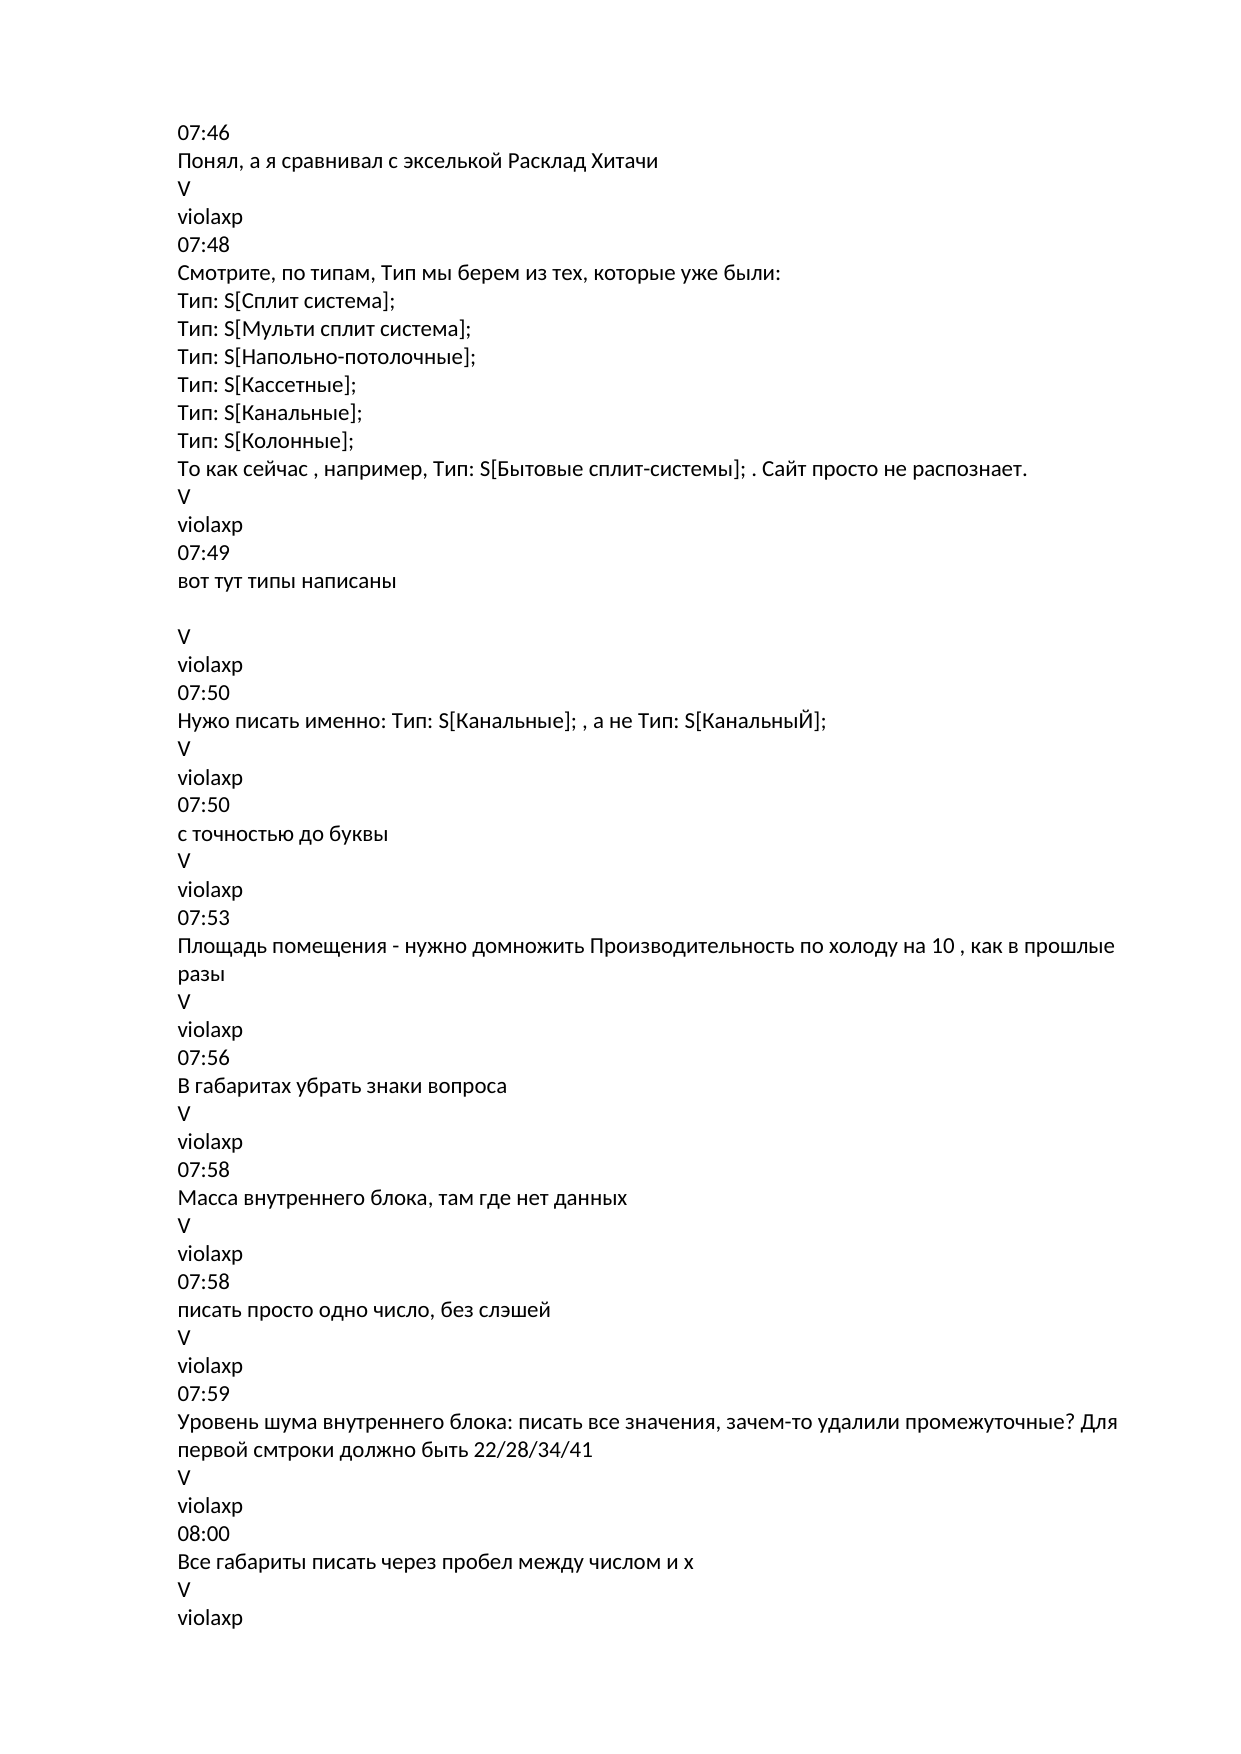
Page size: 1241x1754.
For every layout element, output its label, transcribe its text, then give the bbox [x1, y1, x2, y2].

text V [177, 174, 1152, 202]
text 07:46 [177, 118, 1152, 146]
text Все габариты писать через пробел между числом и х [177, 1547, 1152, 1575]
text V [177, 987, 1152, 1015]
text Уровень шума внутреннего блока: писать все значения, зачем-то удалили промежуточные? Для первой смтроки должно быть 22/28/34/41 [177, 1407, 1152, 1463]
text violaxp [177, 1127, 1152, 1155]
text Понял, а я сравнивал с экселькой Расклад Хитачи [177, 146, 1152, 174]
text V [177, 847, 1152, 875]
text 07:58 [177, 1267, 1152, 1295]
text 08:00 [177, 1519, 1152, 1547]
text Тип: S[Канальные]; [177, 398, 1152, 426]
text Нужо писать именно: Тип: S[Канальные]; , а не Тип: S[КанальныЙ]; [177, 707, 1152, 734]
text violaxp [177, 510, 1152, 538]
text violaxp [177, 875, 1152, 903]
text 07:53 [177, 903, 1152, 931]
text violaxp [177, 202, 1152, 230]
text Масса внутреннего блока, там где нет данных [177, 1183, 1152, 1211]
text 07:56 [177, 1043, 1152, 1071]
text писать просто одно число, без слэшей [177, 1295, 1152, 1323]
text V [177, 1575, 1152, 1603]
text То как сейчас , например, Тип: S[Бытовые сплит-системы]; . Сайт просто не распознает. [177, 454, 1152, 482]
text 07:59 [177, 1379, 1152, 1407]
text V [177, 622, 1152, 651]
text Тип: S[Колонные]; [177, 426, 1152, 454]
text V [177, 1099, 1152, 1127]
text violaxp [177, 763, 1152, 791]
text V [177, 482, 1152, 510]
text violaxp [177, 1491, 1152, 1519]
text V [177, 1323, 1152, 1351]
text вот тут типы написаны [177, 566, 1152, 594]
text 07:48 [177, 230, 1152, 258]
text violaxp [177, 1239, 1152, 1267]
text Тип: S[Мульти сплит система]; [177, 314, 1152, 342]
text Смотрите, по типам, Тип мы берем из тех, которые уже были: [177, 258, 1152, 286]
text V [177, 1463, 1152, 1491]
text violaxp [177, 1603, 1152, 1631]
text violaxp [177, 651, 1152, 678]
text V [177, 1211, 1152, 1239]
text Площадь помещения - нужно домножить Производительность по холоду на 10 , как в прошлые разы [177, 931, 1152, 987]
text violaxp [177, 1351, 1152, 1379]
text V [177, 734, 1152, 763]
text 07:50 [177, 791, 1152, 819]
text В габаритах убрать знаки вопроса [177, 1071, 1152, 1099]
text с точностью до буквы [177, 819, 1152, 847]
text 07:50 [177, 678, 1152, 707]
text Тип: S[Сплит система]; [177, 286, 1152, 314]
text Тип: S[Кассетные]; [177, 370, 1152, 398]
text Тип: S[Напольно-потолочные]; [177, 342, 1152, 370]
text 07:58 [177, 1155, 1152, 1183]
text violaxp [177, 1015, 1152, 1043]
text 07:49 [177, 538, 1152, 566]
